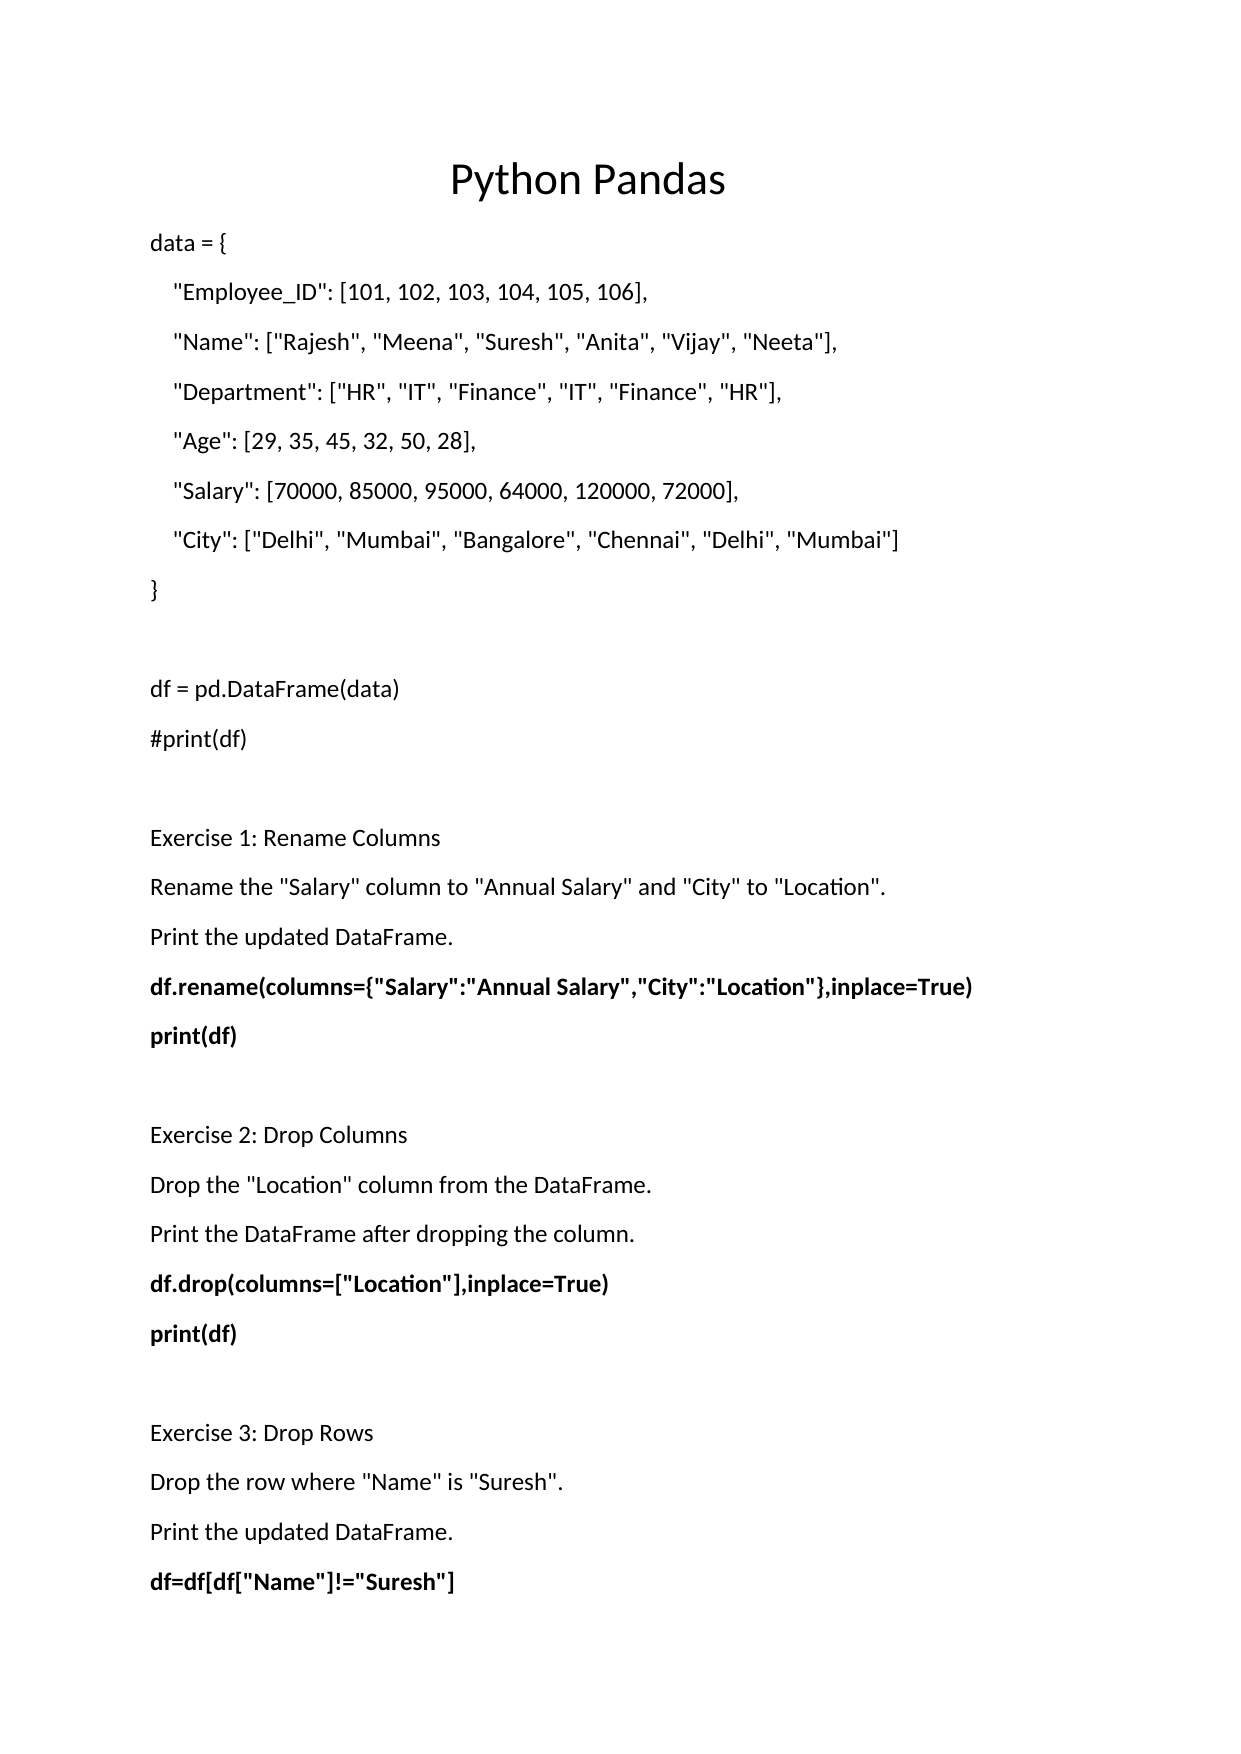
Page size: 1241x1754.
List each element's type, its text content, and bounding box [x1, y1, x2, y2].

text df.drop(columns=["Location"],inplace=True) [150, 1268, 1090, 1299]
text Drop the row where "Name" is "Suresh". [150, 1467, 1090, 1497]
text Exercise 1: Rename Columns [150, 822, 1090, 852]
text "Age": [29, 35, 45, 32, 50, 28], [150, 425, 1090, 456]
text "Department": ["HR", "IT", "Finance", "IT", "Finance", "HR"], [150, 376, 1090, 406]
text Print the DataFrame after dropping the column. [150, 1219, 1090, 1249]
text "City": ["Delhi", "Mumbai", "Bangalore", "Chennai", "Delhi", "Mumbai"] [150, 524, 1090, 555]
text print(df) [150, 1020, 1090, 1051]
text df=df[df["Name"]!="Suresh"] [150, 1566, 1090, 1596]
text #print(df) [150, 723, 1090, 753]
text Drop the "Location" column from the DataFrame. [150, 1169, 1090, 1199]
text Exercise 3: Drop Rows [150, 1417, 1090, 1447]
text Exercise 2: Drop Columns [150, 1119, 1090, 1150]
text "Employee_ID": [101, 102, 103, 104, 105, 106], [150, 277, 1090, 307]
text Print the updated DataFrame. [150, 1516, 1090, 1547]
text Python Pandas [150, 150, 1090, 206]
text } [150, 574, 1090, 604]
text print(df) [150, 1318, 1090, 1348]
text Rename the "Salary" column to "Annual Salary" and "City" to "Location". [150, 872, 1090, 902]
text "Name": ["Rajesh", "Meena", "Suresh", "Anita", "Vijay", "Neeta"], [150, 326, 1090, 357]
text df = pd.DataFrame(data) [150, 673, 1090, 704]
text "Salary": [70000, 85000, 95000, 64000, 120000, 72000], [150, 475, 1090, 505]
text Print the updated DataFrame. [150, 921, 1090, 952]
text data = { [150, 227, 1090, 257]
text df.rename(columns={"Salary":"Annual Salary","City":"Location"},inplace=True) [150, 971, 1090, 1001]
